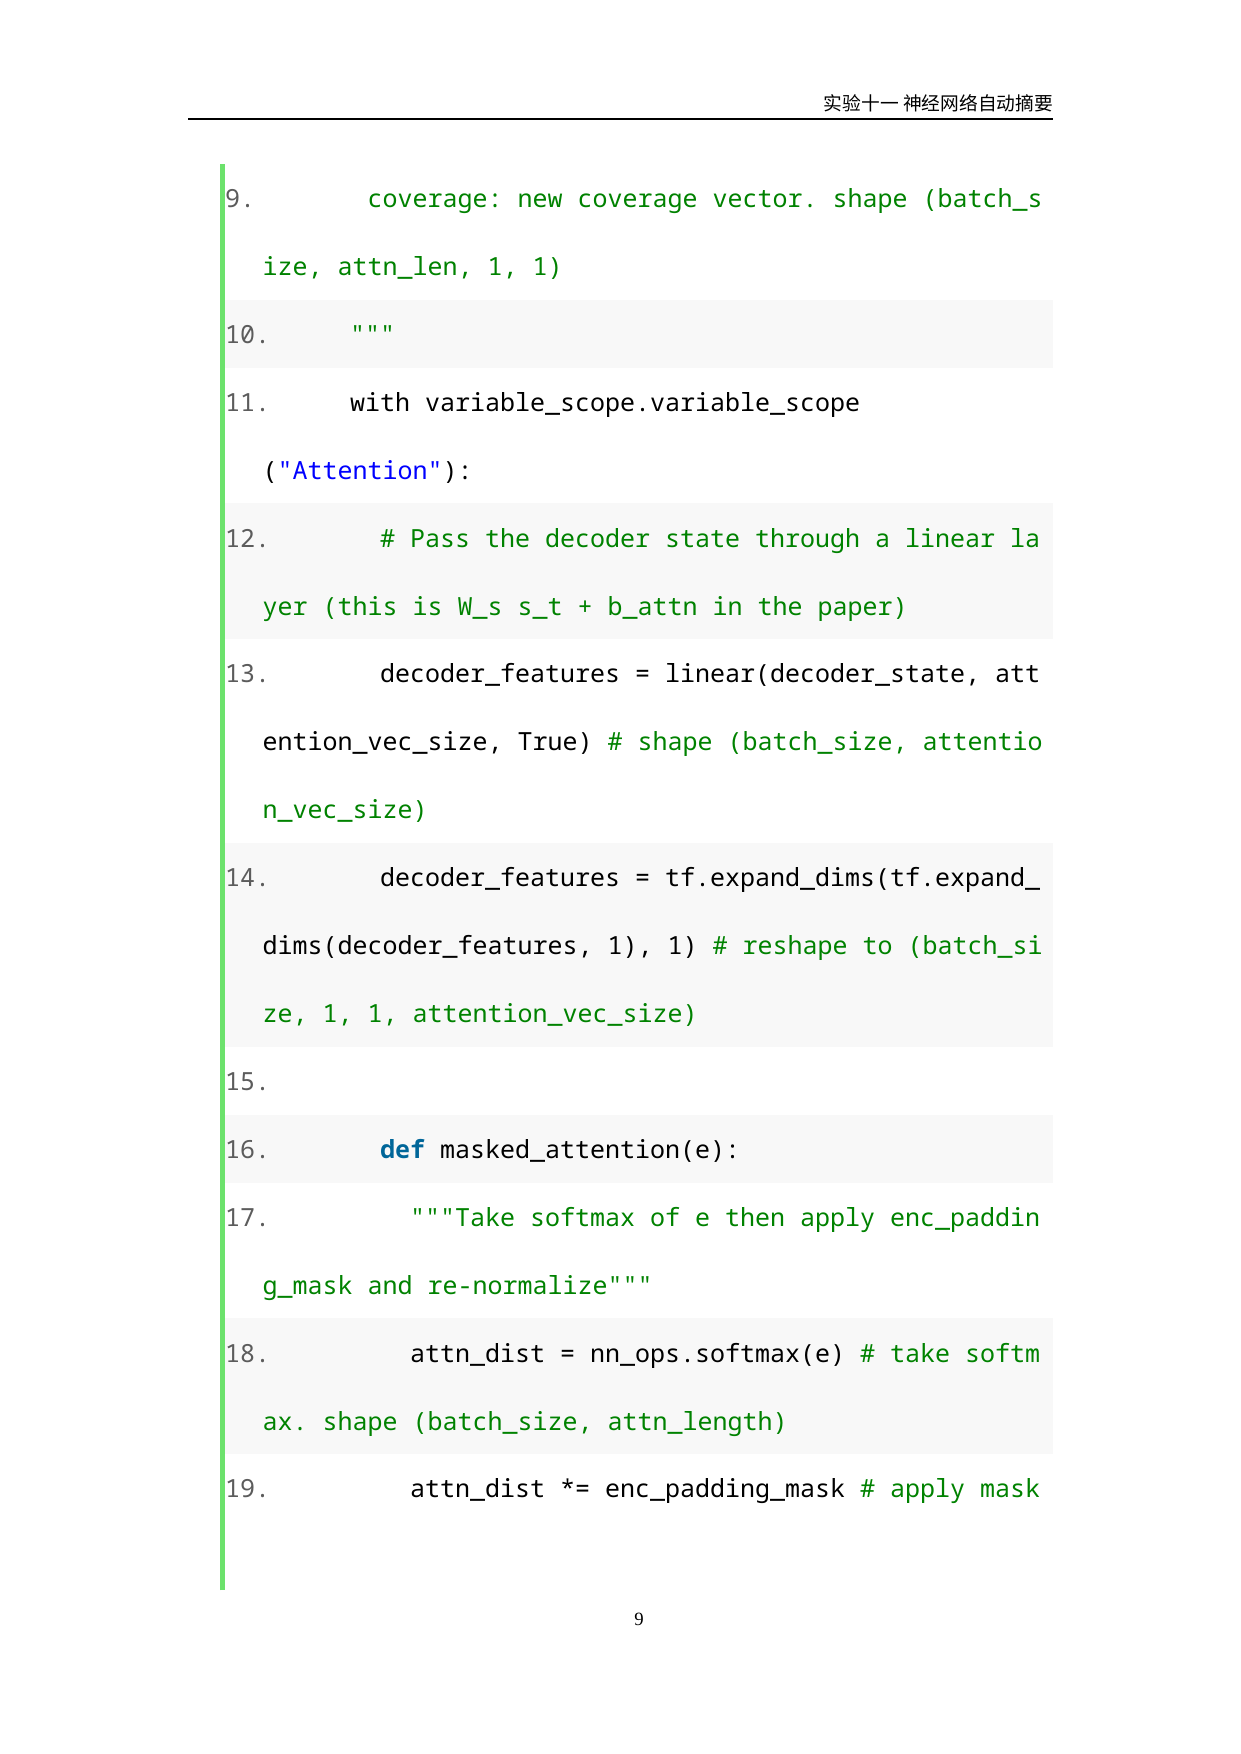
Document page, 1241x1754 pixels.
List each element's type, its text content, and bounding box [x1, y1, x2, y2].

list coverage: new coverage vector. shape (batch_size, attn_len, 1, 1) [225, 164, 1053, 300]
list decoder_features = tf.expand_dims(tf.expand_dims(decoder_features, 1), 1) # reshape to (batch_size, 1, 1, attention_vec_size) [225, 843, 1053, 1047]
list attn_dist *= enc_padding_mask # apply mask [225, 1454, 1053, 1590]
list """ [225, 300, 1053, 368]
list attn_dist = nn_ops.softmax(e) # take softmax. shape (batch_size, attn_length) [225, 1318, 1053, 1454]
list # Pass the decoder state through a linear layer (this is W_s s_t + b_attn in the paper) [225, 503, 1053, 639]
list """Take softmax of e then apply enc_padding_mask and re-normalize""" [225, 1183, 1053, 1318]
list with variable_scope.variable_scope("Attention"): [225, 368, 1053, 503]
list def masked_attention(e): [225, 1115, 1053, 1183]
list decoder_features = linear(decoder_state, attention_vec_size, True) # shape (batch_size, attention_vec_size) [225, 639, 1053, 843]
